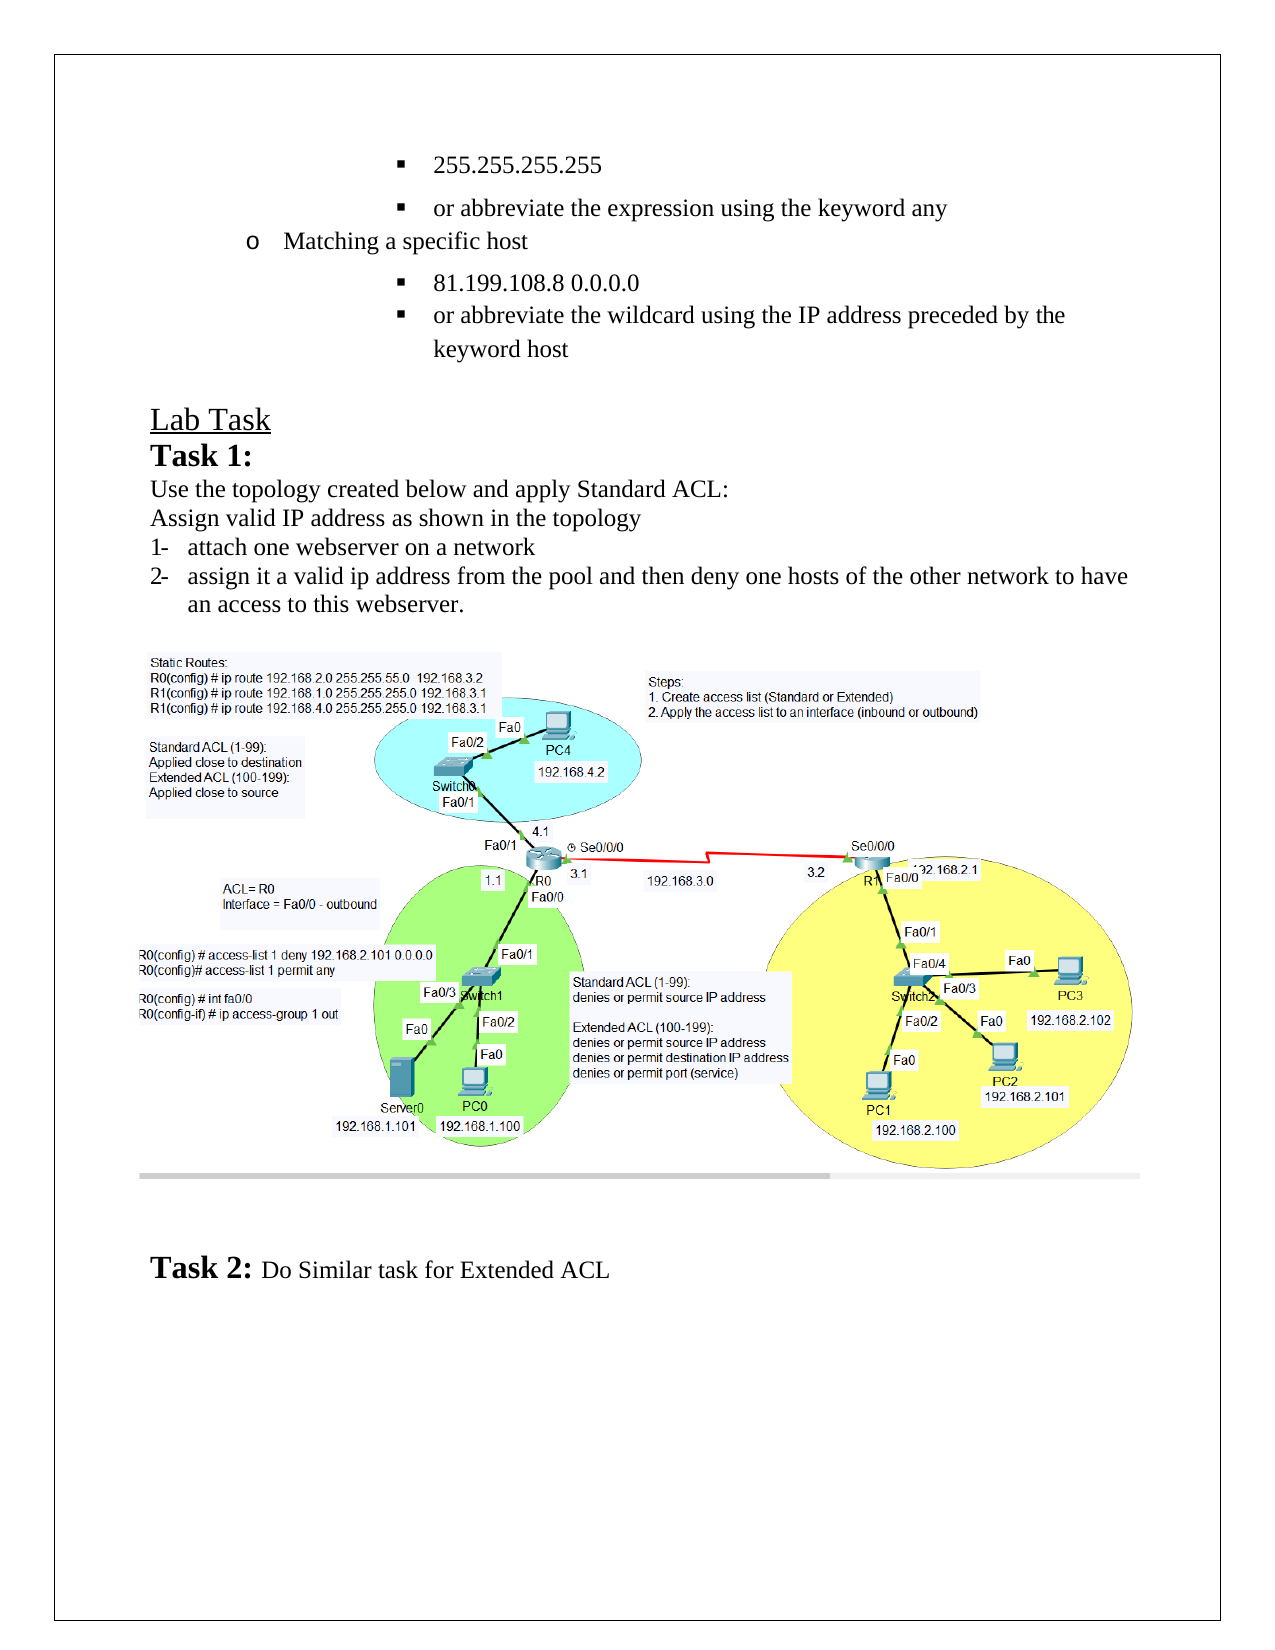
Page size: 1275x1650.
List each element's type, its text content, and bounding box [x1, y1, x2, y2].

list assign it a valid ip address from the pool and then deny one hosts of the other network to have an access to this webserver. [150, 561, 1129, 618]
list 255.255.255.255 [395, 150, 1139, 179]
picture [139, 647, 1140, 1179]
list or abbreviate the expression using the keyword any [395, 193, 1139, 222]
list or abbreviate the wildcard using the IP address preceded by the keyword host [395, 301, 1066, 362]
text Use the topology created below and apply Standard ACL: [150, 474, 1139, 503]
text Lab Task [150, 400, 1139, 437]
list Matching a specific host [245, 226, 1139, 257]
text Assign valid IP address as shown in the topology [150, 503, 1139, 532]
text Task 2: Do Similar task for Extended ACL [150, 1249, 1139, 1286]
list 81.199.108.8 0.0.0.0 [395, 268, 1139, 296]
text Task 1: [150, 437, 1139, 474]
list attach one webserver on a network [150, 532, 1139, 561]
